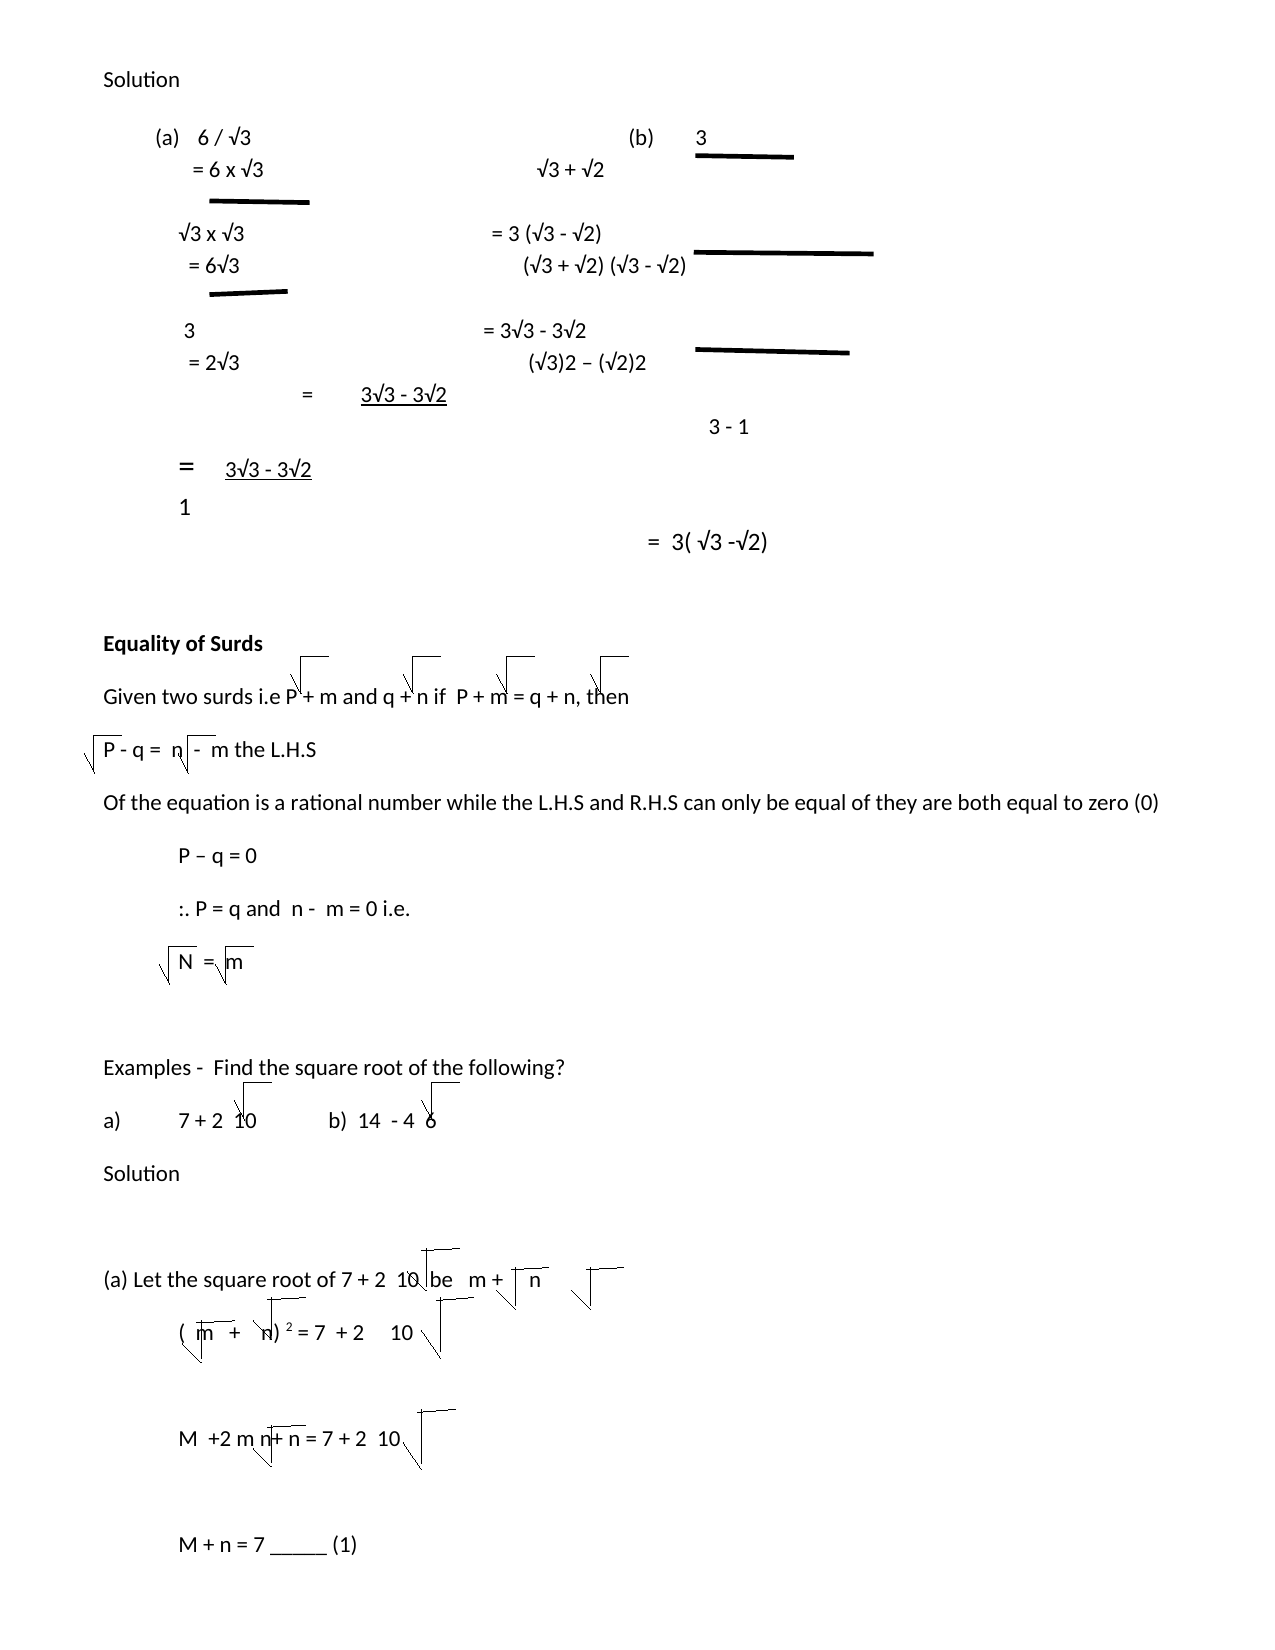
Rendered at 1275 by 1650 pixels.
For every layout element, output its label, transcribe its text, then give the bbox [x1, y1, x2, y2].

text Of the equation is a rational number while the L.H.S and R.H.S can only be equal of they are both equal to zero (0) [103, 788, 1181, 816]
text Equality of Surds [103, 629, 1181, 657]
text P – q = 0 [103, 841, 1181, 869]
text (a) Let the square root of 7 + 2 10 be m + n [103, 1265, 1181, 1293]
list 1 [178, 491, 1181, 522]
list 6 / √3 (b) 3 [155, 123, 1181, 151]
text P - q = n - m the L.H.S [103, 735, 1181, 763]
text :. P = q and n - m = 0 i.e. [103, 894, 1181, 922]
list 3 = 3√3 - 3√2 [178, 316, 1181, 344]
text M + n+ n = 7 + 2 10 [103, 1424, 1181, 1452]
text a) 7 + 2 10 b) 14 - 4 6 [103, 1106, 1181, 1134]
text ( m + n) 2 = 7 + 2 10 [103, 1318, 1181, 1346]
list = 6√3 (√3 + √2) (√3 - √2) [178, 252, 1181, 279]
text Examples - Find the square root of the following? [103, 1053, 1181, 1081]
list = 2√3 (√3)2 – (√2)2 [178, 348, 1181, 376]
list √3 x √3 = 3 (√3 - √2) [178, 219, 1181, 247]
text Solution [103, 1159, 1181, 1187]
text N = m [103, 947, 1181, 975]
list = 6 x √3 √3 + √2 [192, 155, 1181, 183]
list = 3√3 - 3√2 [178, 445, 1181, 485]
text Given two surds i.e P + m and q + n if P + m = q + n, then [103, 682, 1181, 710]
text Solution [103, 66, 1181, 94]
text M + n = 7 _____ (1) [103, 1530, 1181, 1558]
list = 3( √3 -√2) [178, 526, 1181, 557]
list = 3√3 - 3√2 [178, 380, 1181, 408]
list 3 - 1 [178, 412, 1181, 441]
